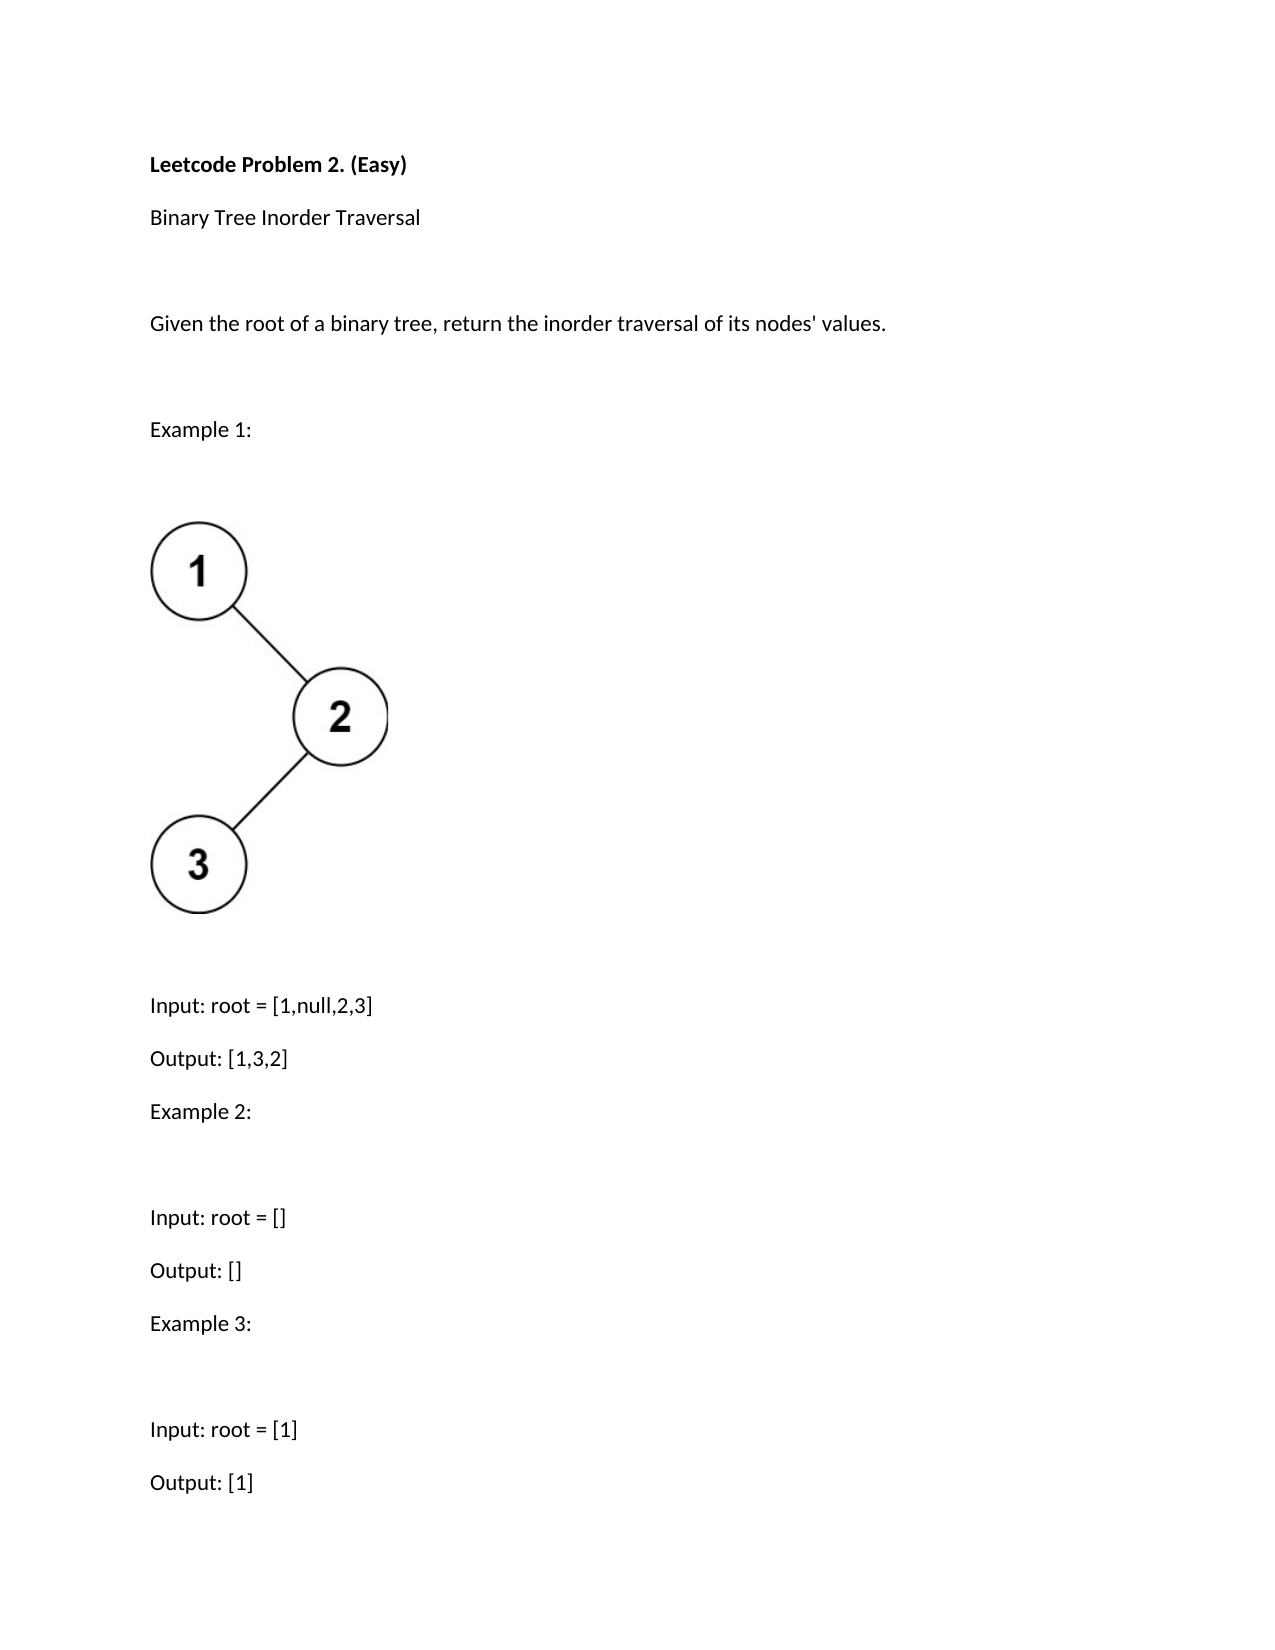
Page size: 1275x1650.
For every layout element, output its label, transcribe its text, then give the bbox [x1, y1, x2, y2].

text Example 2: [150, 1097, 1125, 1125]
text Output: [1,3,2] [150, 1044, 1125, 1072]
text Input: root = [1,null,2,3] [150, 991, 1125, 1019]
text Example 3: [150, 1309, 1125, 1337]
text Input: root = [] [150, 1203, 1125, 1231]
text Example 1: [150, 415, 1125, 443]
text Leetcode Problem 2. (Easy) [150, 150, 1125, 178]
picture [150, 521, 389, 914]
text Output: [] [150, 1256, 1125, 1284]
text Output: [1] [150, 1468, 1125, 1496]
text Input: root = [1] [150, 1415, 1125, 1443]
text Binary Tree Inorder Traversal [150, 203, 1125, 231]
text Given the root of a binary tree, return the inorder traversal of its nodes' values. [150, 309, 1125, 337]
